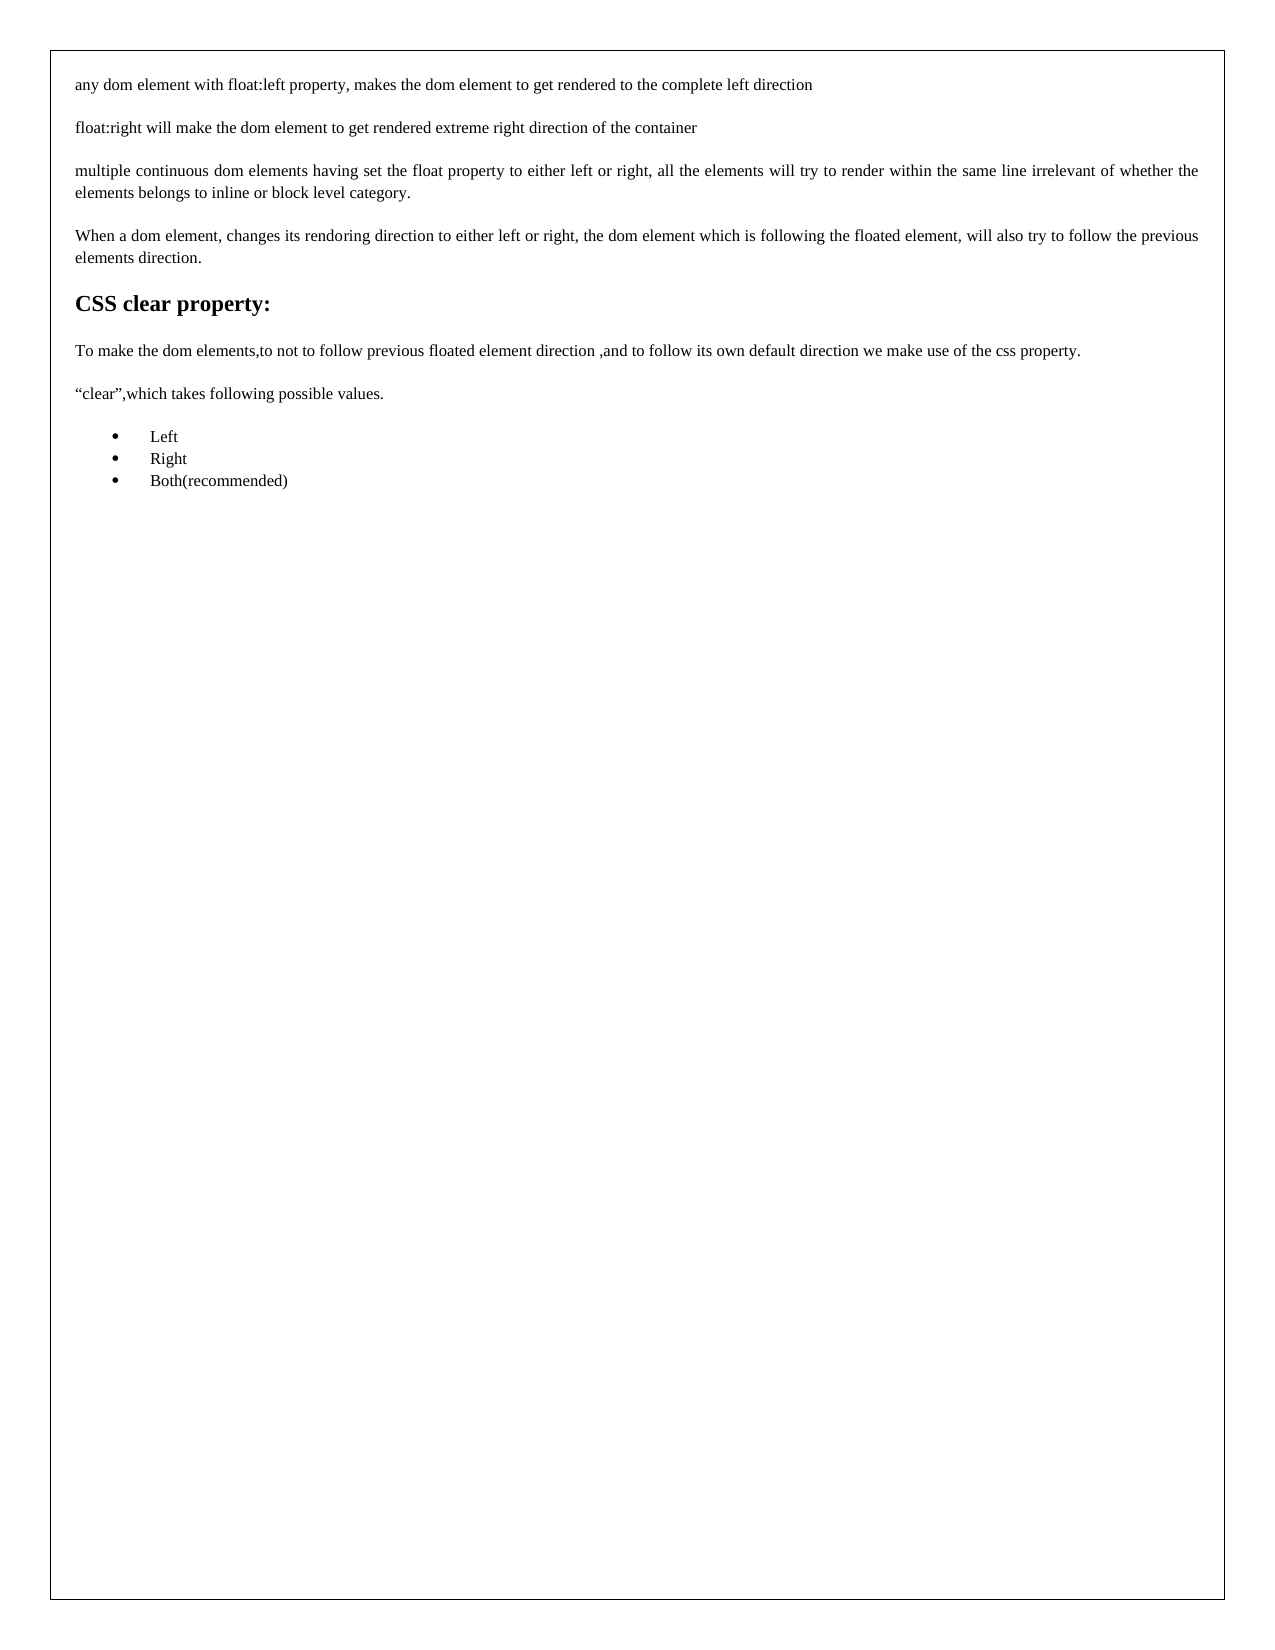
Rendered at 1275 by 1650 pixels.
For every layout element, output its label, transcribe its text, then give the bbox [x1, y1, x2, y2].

text “clear”,which takes following possible values. [75, 384, 1200, 403]
text any dom element with float:left property, makes the dom element to get rendered to the complete left direction [75, 75, 1200, 94]
text float:right will make the dom element to get rendered extreme right direction of the container [75, 118, 1200, 137]
list Left [112, 427, 1200, 446]
text multiple continuous dom elements having set the float property to either left or right, all the elements will try to render within the same line irrelevant of whether the elements belongs to inline or block level category. [75, 161, 1200, 202]
list Right [112, 449, 1200, 468]
text To make the dom elements,to not to follow previous floated element direction ,and to follow its own default direction we make use of the css property. [75, 341, 1200, 360]
text CSS clear property: [75, 290, 1200, 317]
text When a dom element, changes its rendoring direction to either left or right, the dom element which is following the floated element, will also try to follow the previous elements direction. [75, 225, 1200, 267]
list Both(recommended) [112, 471, 1200, 490]
